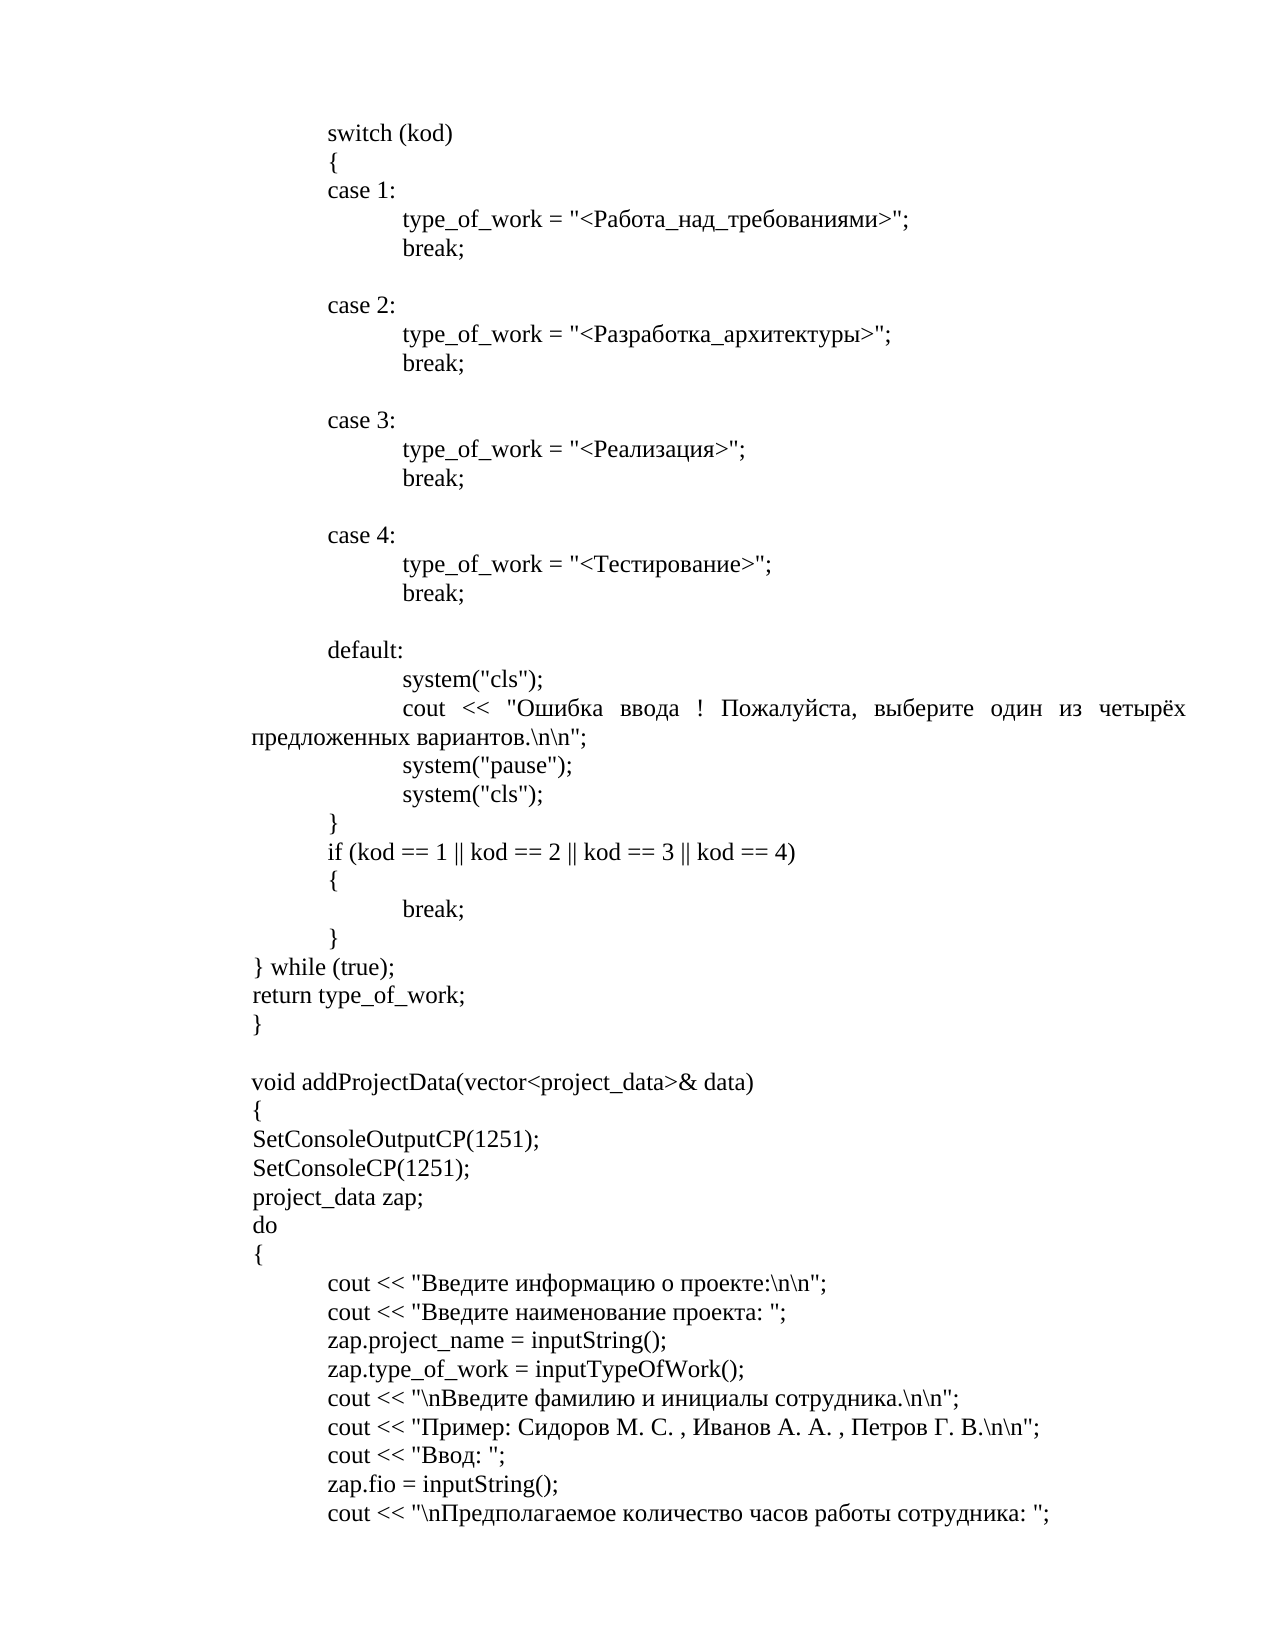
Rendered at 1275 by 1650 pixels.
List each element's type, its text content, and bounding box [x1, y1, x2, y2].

text case 4: [251, 521, 1186, 549]
text system("pause"); [251, 751, 1186, 779]
text } [251, 923, 1186, 952]
text cout << "Ввод: "; [251, 1441, 1186, 1469]
text default: [251, 636, 1186, 664]
text SetConsoleOutputCP(1251); [251, 1124, 1186, 1153]
text project_data zap; [251, 1182, 1186, 1211]
text switch (kod) [251, 118, 1186, 147]
text do [251, 1211, 1186, 1239]
text { [251, 1239, 1186, 1268]
text break; [251, 578, 1186, 607]
text cout << "Пример: Сидоров М. С. , Иванов А. А. , Петров Г. В.\n\n"; [251, 1412, 1186, 1441]
text break; [251, 894, 1186, 923]
text type_of_work = "<Разработка_архитектуры>"; [251, 319, 1186, 348]
text cout << "Введите наименование проекта: "; [251, 1297, 1186, 1326]
text case 1: [251, 176, 1186, 204]
text return type_of_work; [251, 981, 1186, 1009]
text } [251, 808, 1186, 837]
text case 2: [251, 291, 1186, 319]
text { [251, 1096, 1186, 1124]
text cout << "\nПредполагаемое количество часов работы сотрудника: "; [251, 1498, 1186, 1527]
text if (kod == 1 || kod == 2 || kod == 3 || kod == 4) [251, 837, 1186, 866]
text cout << "Ошибка ввода ! Пожалуйста, выберите один из четырёх предложенных вариантов.\n\n"; [251, 693, 1186, 751]
text zap.fio = inputString(); [251, 1469, 1186, 1498]
text type_of_work = "<Тестирование>"; [251, 549, 1186, 578]
text type_of_work = "<Работа_над_требованиями>"; [251, 204, 1186, 233]
text } [251, 1009, 1186, 1038]
text zap.project_name = inputString(); [251, 1326, 1186, 1354]
text void addProjectData(vector<project_data>& data) [251, 1067, 1186, 1096]
text type_of_work = "<Реализация>"; [251, 434, 1186, 463]
text cout << "Введите информацию о проекте:\n\n"; [251, 1268, 1186, 1297]
text } while (true); [251, 952, 1186, 981]
text system("cls"); [251, 779, 1186, 808]
text SetConsoleCP(1251); [251, 1153, 1186, 1182]
text break; [251, 463, 1186, 492]
text break; [251, 348, 1186, 377]
text { [251, 147, 1186, 176]
text { [251, 866, 1186, 894]
text case 3: [251, 406, 1186, 434]
text system("cls"); [251, 664, 1186, 693]
text break; [251, 233, 1186, 262]
text zap.type_of_work = inputTypeOfWork(); [251, 1354, 1186, 1383]
text cout << "\nВведите фамилию и инициалы сотрудника.\n\n"; [251, 1383, 1186, 1412]
